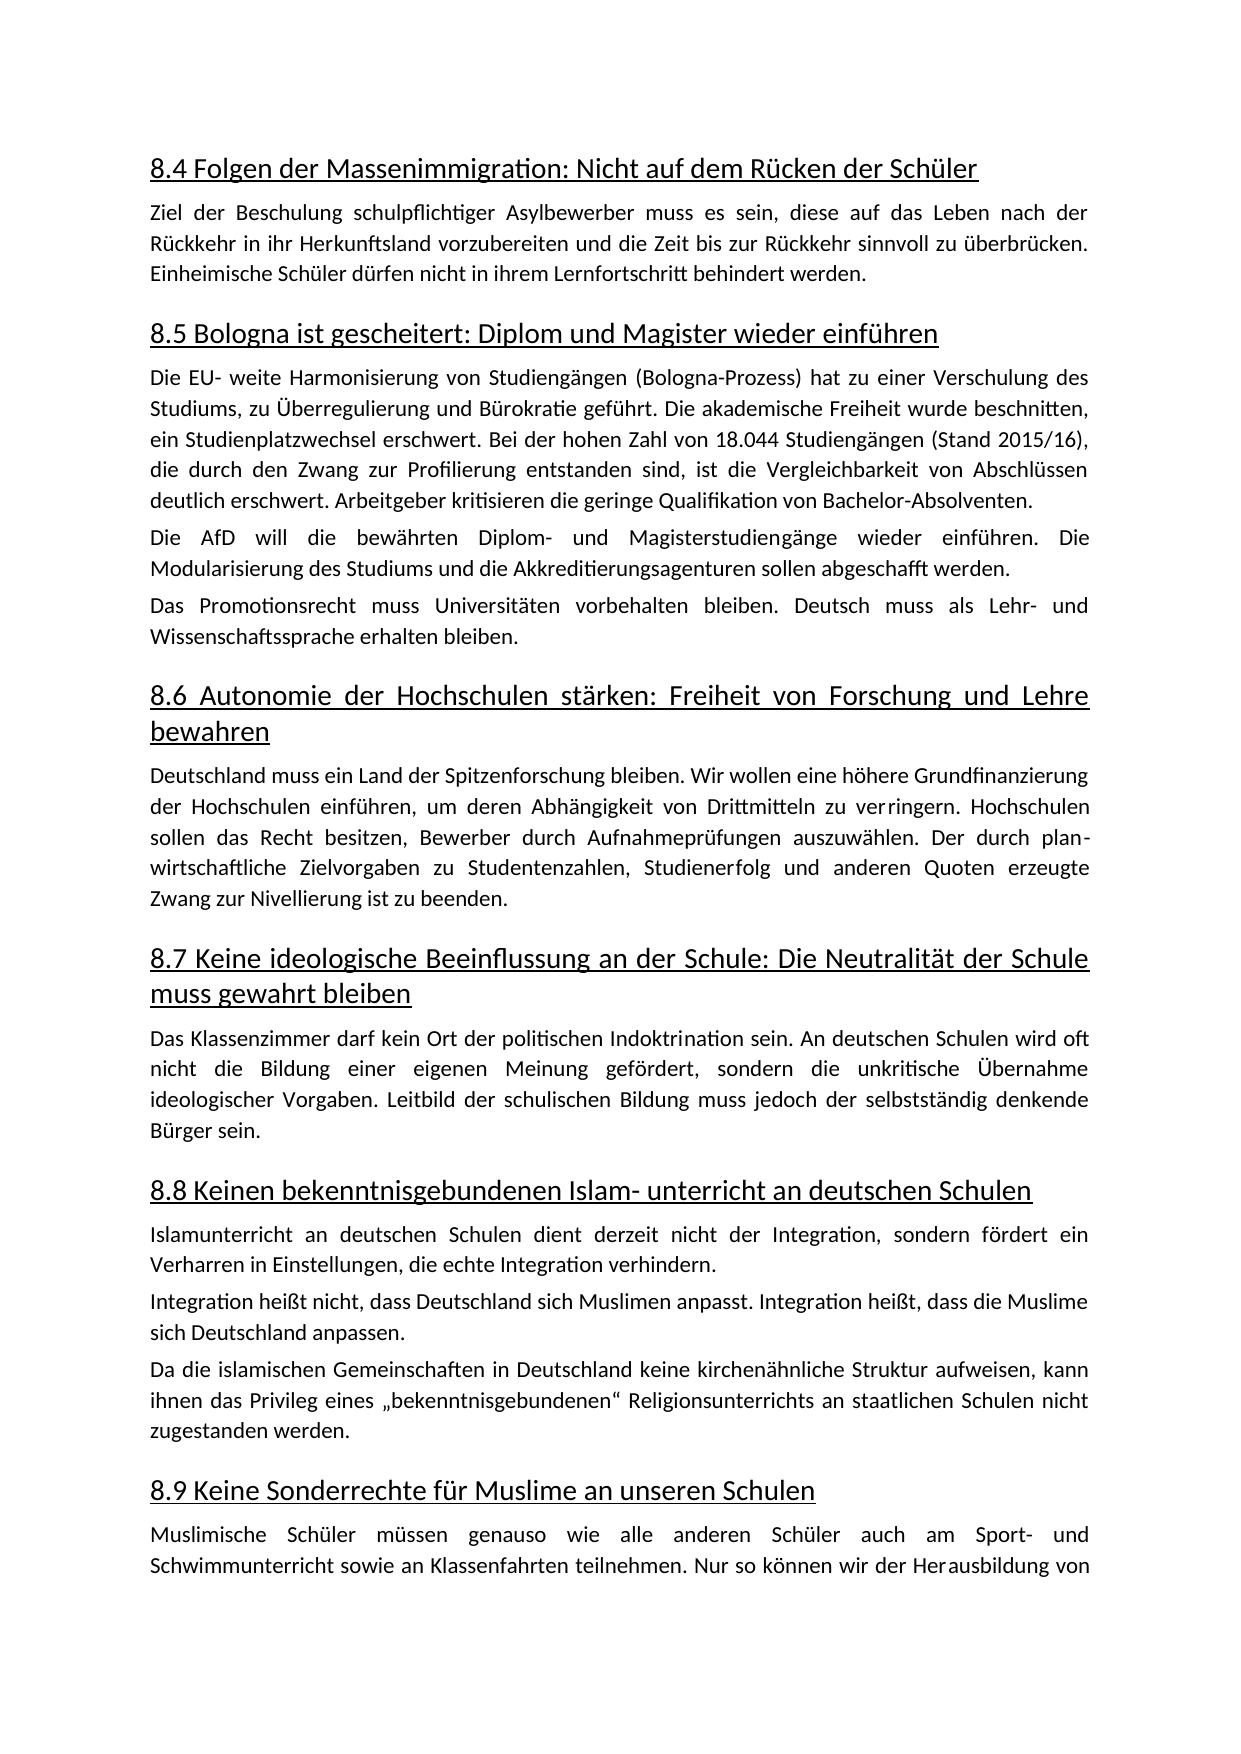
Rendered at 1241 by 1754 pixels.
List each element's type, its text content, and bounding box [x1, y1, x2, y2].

subtitle 8.6 Autonomie der Hochschulen stärken: Freiheit von Forschung und Lehre bewahren [150, 710, 1090, 749]
subtitle 8.5 Bologna ist gescheitert: Diplom und Magister wieder einführen [150, 315, 1090, 351]
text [150, 1520, 1090, 1579]
text Integration heißt nicht, dass Deutschland sich Muslimen anpasst. Integration heißt, dass die Muslime sich Deutschland anpassen. [150, 1287, 1090, 1346]
text Die AfD will die bewährten Diplom- und Magisterstudiengänge wieder einführen. Die Modularisierung des Studiums und die Akkreditierungsagenturen sollen abgeschafft werden. [150, 523, 1090, 582]
text Deutschland muss ein Land der Spitzenforschung bleiben. Wir wollen eine höhere Grundfinanzierung der Hochschulen einführen, um deren Abhängigkeit von Drittmitteln zu verringern. Hochschulen sollen das Recht besitzen, Bewerber durch Aufnahmeprüfungen auszuwählen. Der durch planwirtschaftliche Zielvorgaben zu Studentenzahlen, Studienerfolg und anderen Quoten erzeugte Zwang zur Nivellierung ist zu beenden. [150, 761, 1090, 912]
subtitle 8.7 Keine ideologische Beeinflussung an der Schule: Die Neutralität der Schule muss gewahrt bleiben [150, 940, 1090, 970]
subtitle 8.4 Folgen der Massenimmigration: Nicht auf dem Rücken der Schüler [150, 150, 1090, 186]
subtitle 8.7 Keine ideologische Beeinflussung an der Schule: Die Neutralität der Schule muss gewahrt bleiben [150, 972, 1090, 1011]
subtitle 8.6 Autonomie der Hochschulen stärken: Freiheit von Forschung und Lehre bewahren [150, 677, 1090, 708]
subtitle 8.8 Keinen bekenntnisgebundenen Islam- unterricht an deutschen Schulen [150, 1172, 1090, 1207]
text Die EU- weite Harmonisierung von Studiengängen (Bologna-Prozess) hat zu einer Verschulung des Studiums, zu Überregulierung und Bürokratie geführt. Die akademische Freiheit wurde beschnitten, ein Studienplatzwechsel erschwert. Bei der hohen Zahl von 18.044 Studiengängen (Stand 2015/16), die durch den Zwang zur Profilierung entstanden sind, ist die Vergleichbarkeit von Abschlüssen deutlich erschwert. Arbeitgeber kritisieren die geringe Qualifikation von Bachelor-Absolventen. [150, 363, 1090, 514]
text Da die islamischen Gemeinschaften in Deutschland keine kirchenähnliche Struktur aufweisen, kann ihnen das Privileg eines „bekenntnisgebundenen“ Religionsunterrichts an staatlichen Schulen nicht zugestanden werden. [150, 1355, 1090, 1444]
text Das Klassenzimmer darf kein Ort der politischen Indoktrination sein. An deutschen Schulen wird oft nicht die Bildung einer eigenen Meinung gefördert, sondern die unkritische Übernahme ideologischer Vorgaben. Leitbild der schulischen Bildung muss jedoch der selbstständig denkende Bürger sein. [150, 1024, 1090, 1144]
subtitle 8.9 Keine Sonderrechte für Muslime an unseren Schulen [150, 1472, 1090, 1508]
text Ziel der Beschulung schulpflichtiger Asylbewerber muss es sein, diese auf das Leben nach der Rückkehr in ihr Herkunftsland vorzubereiten und die Zeit bis zur Rückkehr sinnvoll zu überbrücken. Einheimische Schüler dürfen nicht in ihrem Lernfortschritt behindert werden. [150, 198, 1090, 288]
text Das Promotionsrecht muss Universitäten vorbehalten bleiben. Deutsch muss als Lehr- und Wissenschaftssprache erhalten bleiben. [150, 591, 1090, 650]
text Islamunterricht an deutschen Schulen dient derzeit nicht der Integration, sondern fördert ein Verharren in Einstellungen, die echte Integration verhindern. [150, 1220, 1090, 1278]
